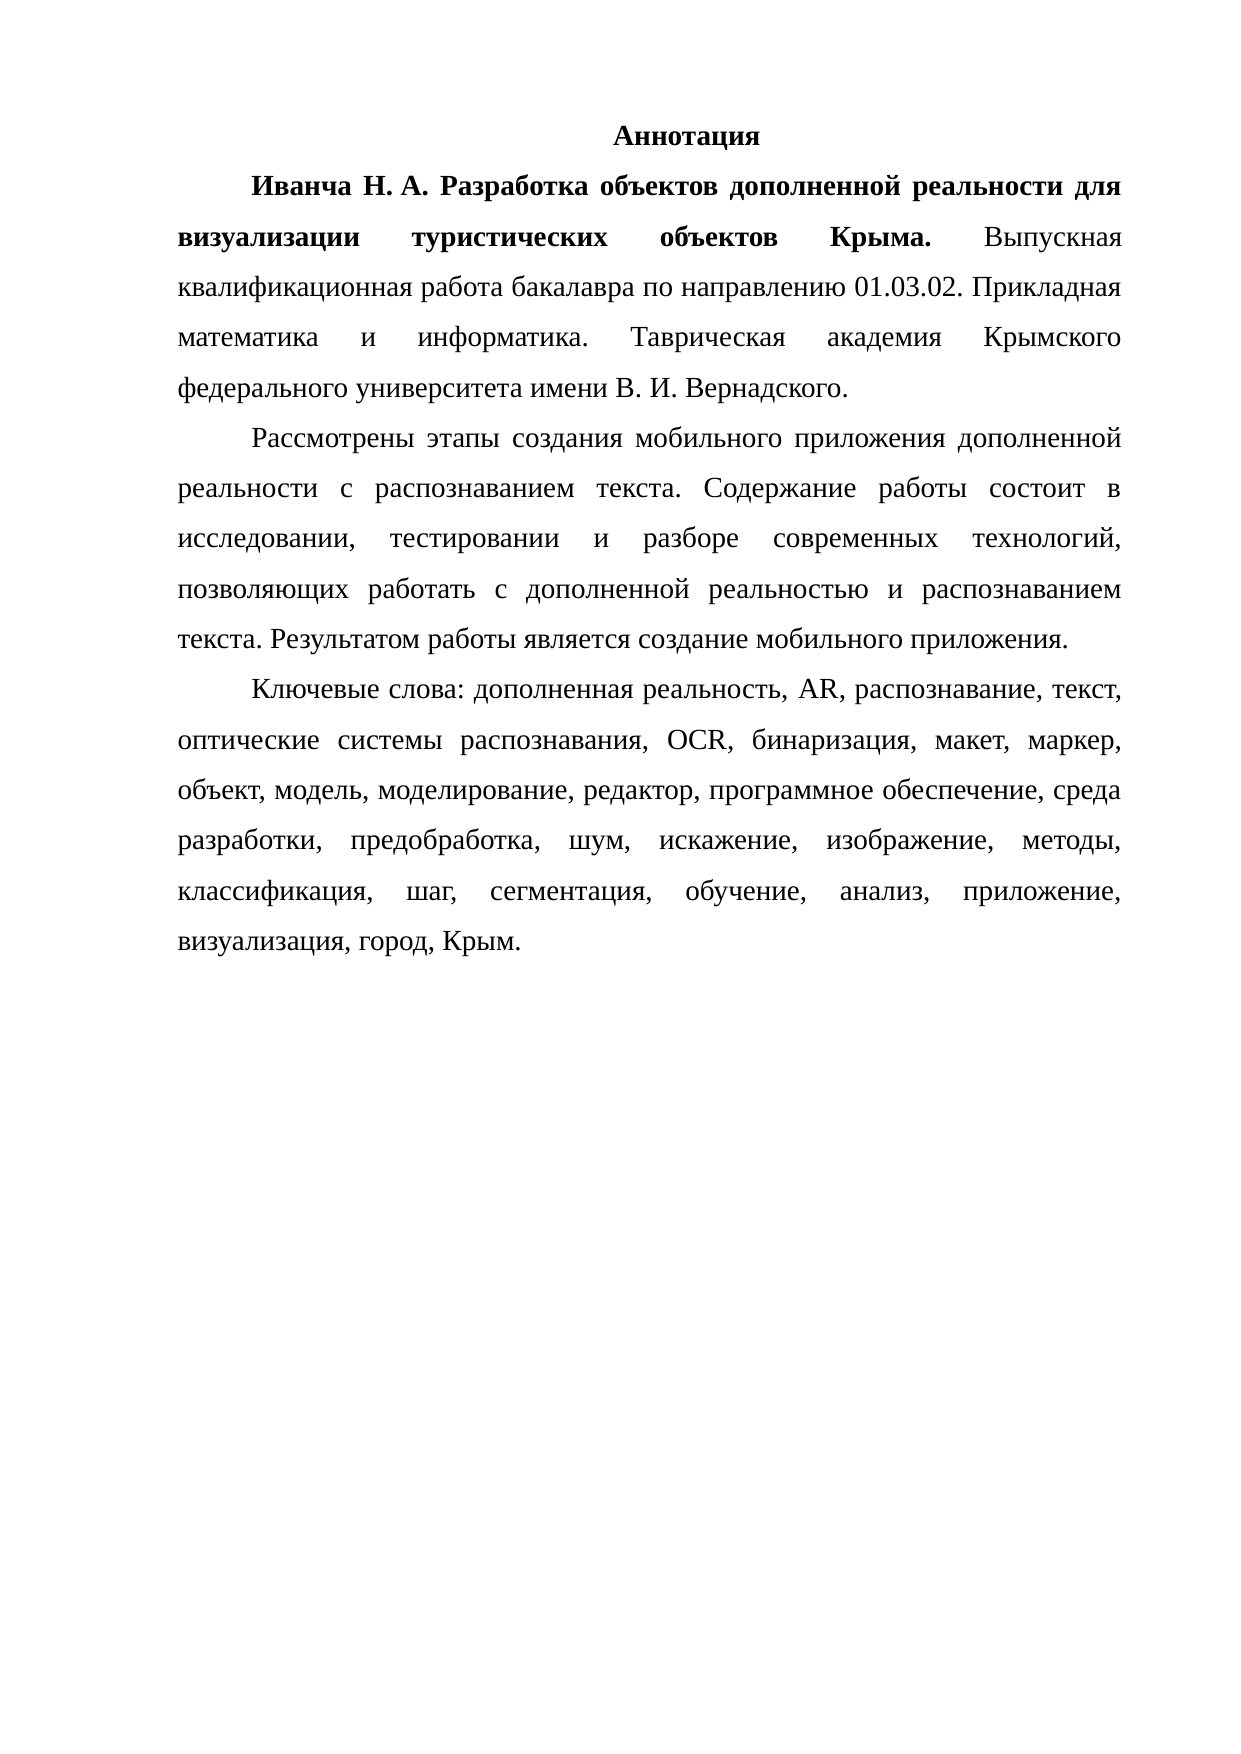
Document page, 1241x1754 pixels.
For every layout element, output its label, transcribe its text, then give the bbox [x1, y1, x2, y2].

text Иванча Н. А. Разработка объектов дополненной реальности для визуализации туристических объектов Крыма. Выпускная квалификационная работа бакалавра по направлению 01.03.02. Прикладная математика и информатика. Таврическая академия Крымского федерального университета имени В. И. Вернадского. [177, 168, 1122, 403]
text Ключевые слова: дополненная реальность, AR, распознавание, текст, оптические системы распознавания, OCR, бинаризация, макет, маркер, объект, модель, моделирование, редактор, программное обеспечение, среда разработки, предобработка, шум, искажение, изображение, методы, классификация, шаг, сегментация, обучение, анализ, приложение, визуализация, город, Крым. [177, 672, 1122, 957]
text Рассмотрены этапы создания мобильного приложения дополненной реальности с распознаванием текста. Содержание работы состоит в исследовании, тестировании и разборе современных технологий, позволяющих работать с дополненной реальностью и распознаванием текста. Результатом работы является создание мобильного приложения. [177, 420, 1122, 655]
text Аннотация [177, 118, 1122, 152]
